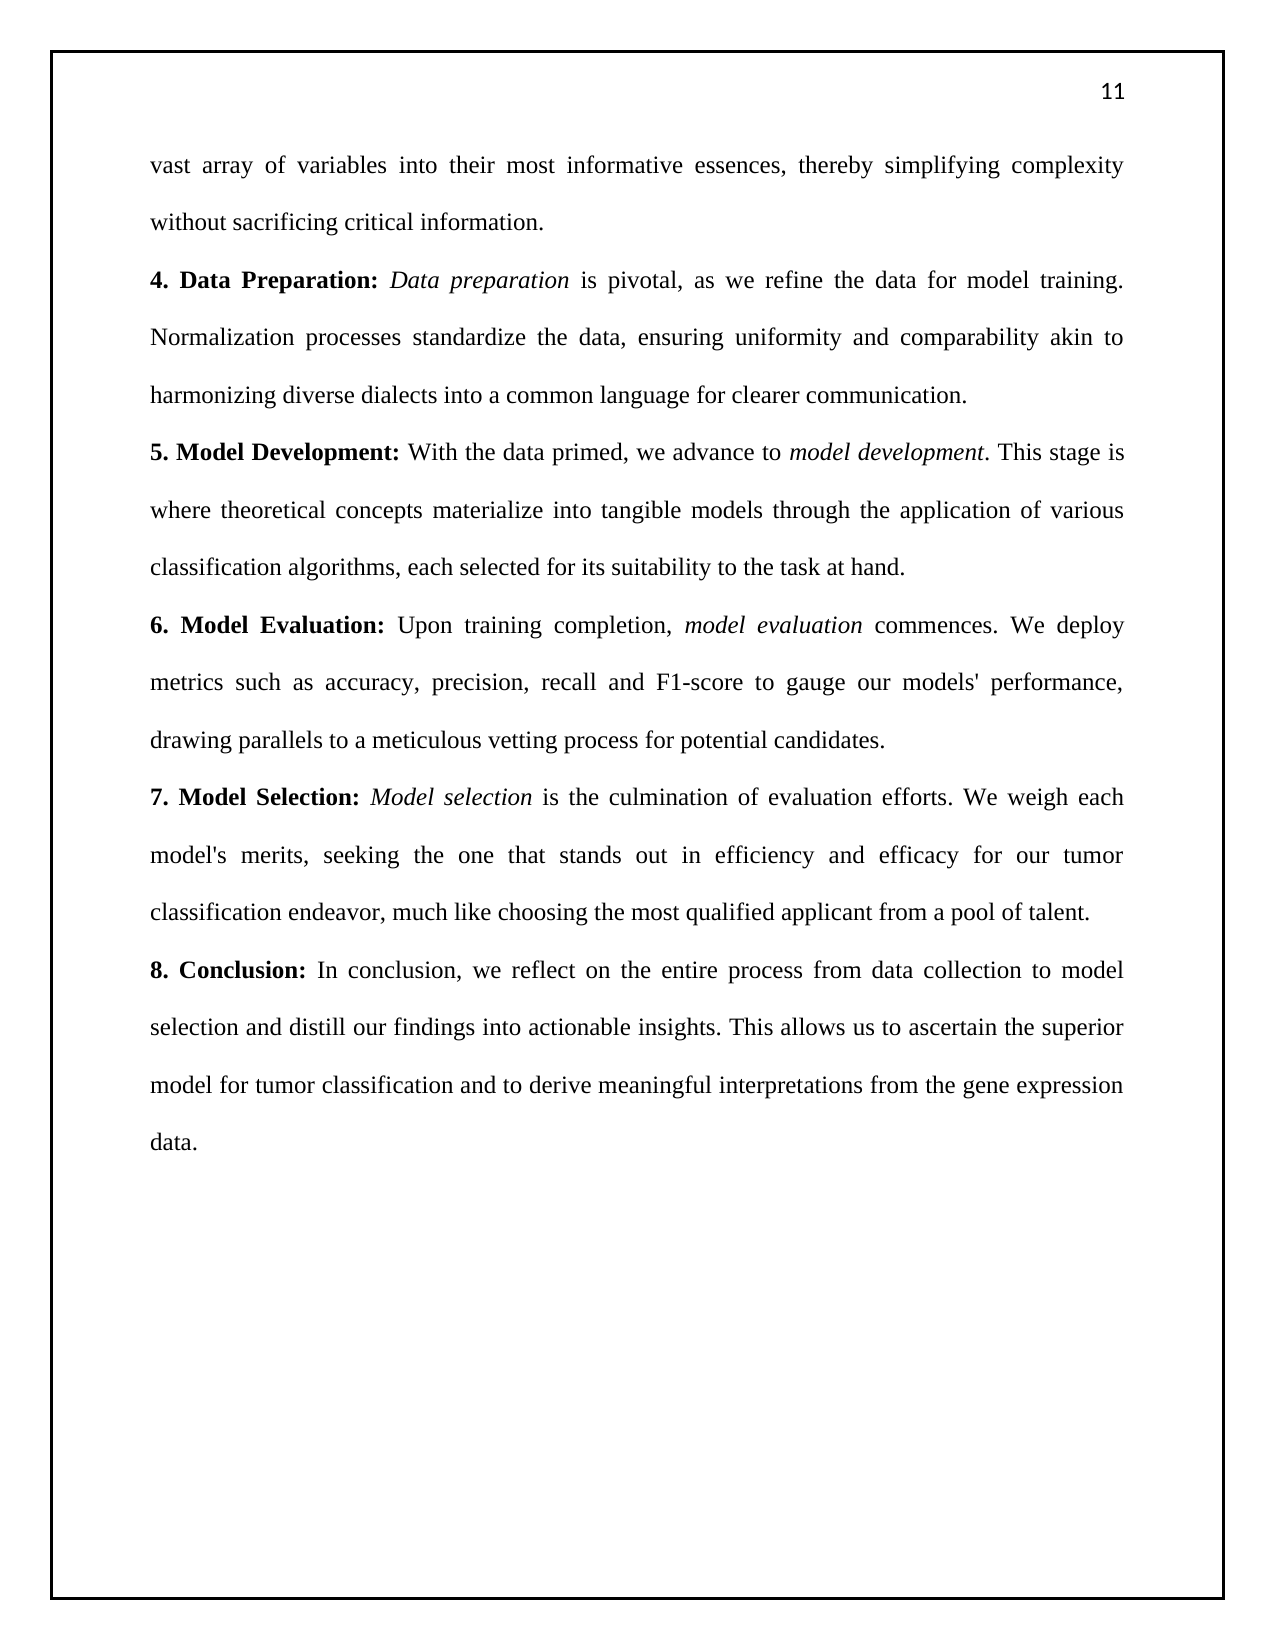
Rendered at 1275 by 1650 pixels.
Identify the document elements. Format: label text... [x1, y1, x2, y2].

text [150, 150, 1125, 236]
text 6. Model Evaluation: Upon training completion, model evaluation commences. We deploy metrics such as accuracy, precision, recall and F1-score to gauge our models' performance, drawing parallels to a meticulous vetting process for potential candidates. [150, 610, 1125, 754]
text 8. Conclusion: In conclusion, we reflect on the entire process from data collection to model selection and distill our findings into actionable insights. This allows us to ascertain the superior model for tumor classification and to derive meaningful interpretations from the gene expression data. [150, 955, 1125, 1156]
text 5. Model Development: With the data primed, we advance to model development. This stage is where theoretical concepts materialize into tangible models through the application of various classification algorithms, each selected for its suitability to the task at hand. [150, 437, 1125, 581]
text 7. Model Selection: Model selection is the culmination of evaluation efforts. We weigh each model's merits, seeking the one that stands out in efficiency and efficacy for our tumor classification endeavor, much like choosing the most qualified applicant from a pool of talent. [150, 782, 1125, 926]
text 4. Data Preparation: Data preparation is pivotal, as we refine the data for model training. Normalization processes standardize the data, ensuring uniformity and comparability akin to harmonizing diverse dialects into a common language for clearer communication. [150, 265, 1125, 409]
